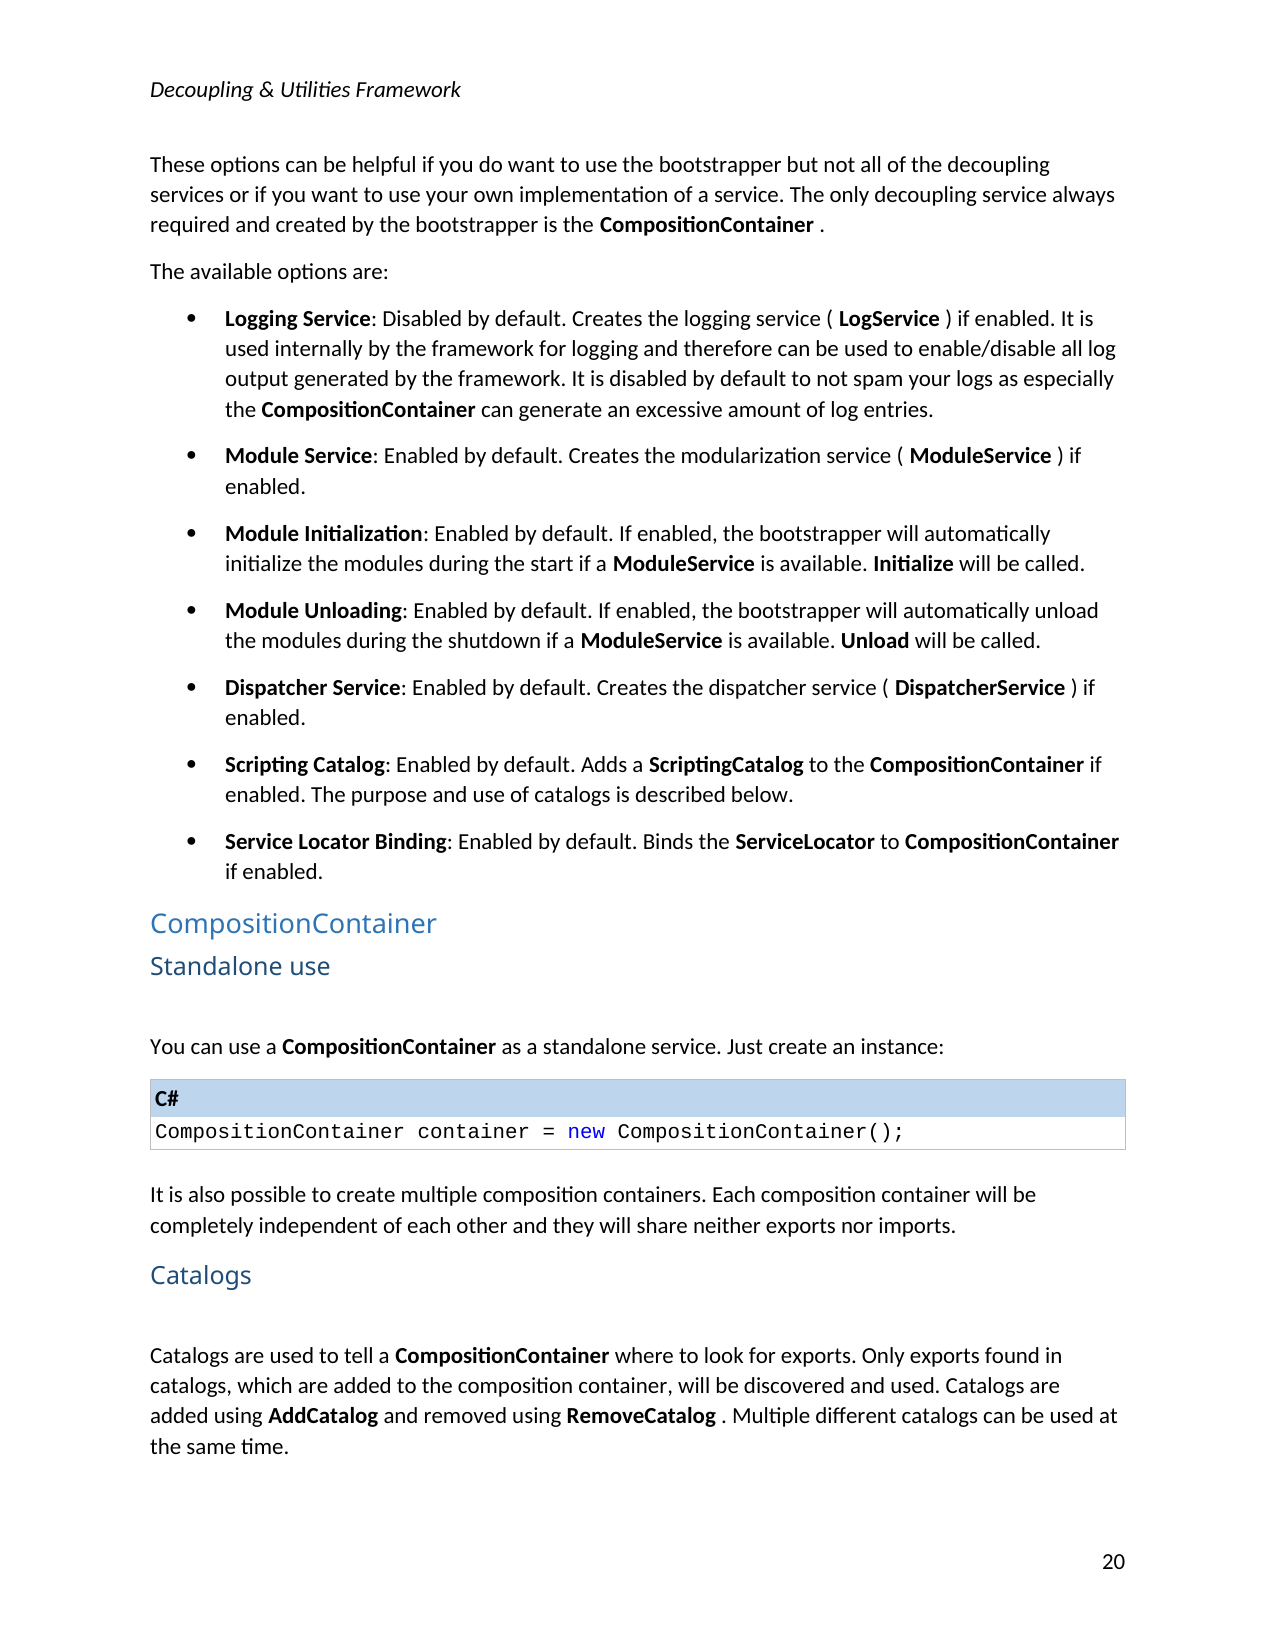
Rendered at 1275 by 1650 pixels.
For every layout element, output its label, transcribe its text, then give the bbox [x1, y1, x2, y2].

text The available options are: [150, 257, 1125, 285]
list Module Unloading: Enabled by default. If enabled, the bootstrapper will automatically unload the modules during the shutdown if a ModuleService is available. Unload will be called. [187, 596, 1125, 654]
table_cell CompositionContainer container = new CompositionContainer(); [151, 1117, 1125, 1149]
list Logging Service: Disabled by default. Creates the logging service ( LogService ) if enabled. It is used internally by the framework for logging and therefore can be used to enable/disable all log output generated by the framework. It is disabled by default to not spam your logs as especially the CompositionContainer can generate an excessive amount of log entries. [187, 304, 1125, 423]
list Dispatcher Service: Enabled by default. Creates the dispatcher service ( DispatcherService ) if enabled. [187, 673, 1125, 731]
text Catalogs are used to tell a CompositionContainer where to look for exports. Only exports found in catalogs, which are added to the composition container, will be discovered and used. Catalogs are added using AddCatalog and removed using RemoveCatalog . Multiple different catalogs can be used at the same time. [150, 1341, 1125, 1460]
list Module Initialization: Enabled by default. If enabled, the bootstrapper will automatically initialize the modules during the start if a ModuleService is available. Initialize will be called. [187, 519, 1125, 577]
subtitle Standalone use [150, 948, 1125, 982]
text These options can be helpful if you do want to use the bootstrapper but not all of the decoupling services or if you want to use your own implementation of a service. The only decoupling service always required and created by the bootstrapper is the CompositionContainer . [150, 150, 1125, 238]
list Scripting Catalog: Enabled by default. Adds a ScriptingCatalog to the CompositionContainer if enabled. The purpose and use of catalogs is described below. [187, 750, 1125, 808]
text It is also possible to create multiple composition containers. Each composition container will be completely independent of each other and they will share neither exports nor imports. [150, 1181, 1125, 1239]
table_header C# [151, 1080, 1125, 1117]
list Service Locator Binding: Enabled by default. Binds the ServiceLocator to CompositionContainer if enabled. [187, 827, 1125, 885]
subtitle CompositionContainer [150, 904, 1125, 941]
text You can use a CompositionContainer as a standalone service. Just create an instance: [150, 1032, 1125, 1060]
list Module Service: Enabled by default. Creates the modularization service ( ModuleService ) if enabled. [187, 442, 1125, 500]
subtitle Catalogs [150, 1258, 1125, 1292]
